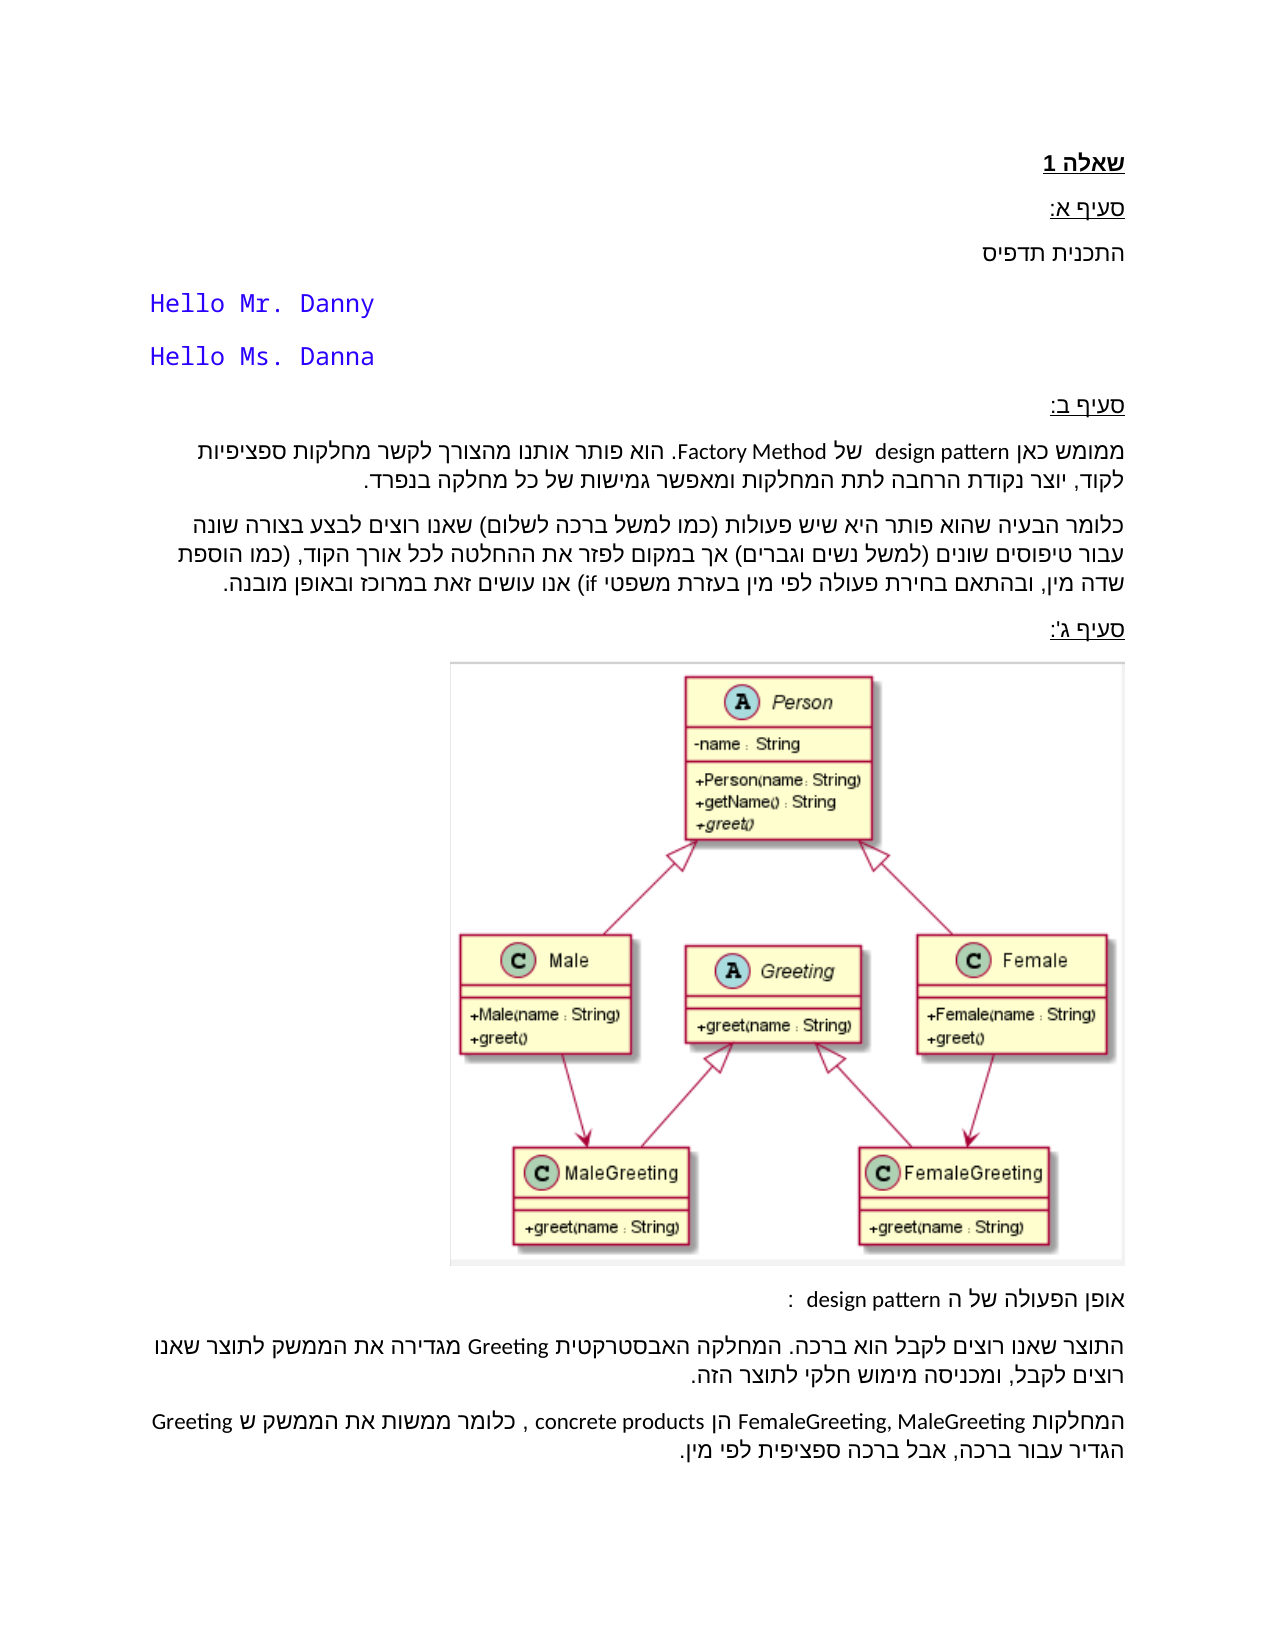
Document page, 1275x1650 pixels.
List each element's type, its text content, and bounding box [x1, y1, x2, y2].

text סעיף ב: [150, 392, 1125, 418]
text שאלה 1 [150, 150, 1125, 176]
text התכנית תדפיס [150, 240, 1125, 267]
text התוצר שאנו רוצים לקבל הוא ברכה. המחלקה האבסטרקטית Greeting מגדירה את הממשק לתוצר שאנו רוצים לקבל, ומכניסה מימוש חלקי לתוצר הזה. [150, 1332, 1125, 1388]
text סעיף א: [150, 195, 1125, 221]
text Hello Mr. Danny [150, 285, 1125, 319]
text Hello Ms. Danna [150, 339, 1125, 373]
text ממומש כאן design pattern של Factory Method. הוא פותר אותנו מהצורך לקשר מחלקות ספציפיות לקוד, יוצר נקודת הרחבה לתת המחלקות ומאפשר גמישות של כל מחלקה בנפרד. [150, 437, 1125, 494]
text המחלקות FemaleGreeting, MaleGreeting הן concrete products , כלומר ממשות את הממשק ש Greeting הגדיר עבור ברכה, אבל ברכה ספציפית לפי מין. [150, 1407, 1125, 1463]
text כלומר הבעיה שהוא פותר היא שיש פעולות (כמו למשל ברכה לשלום) שאנו רוצים לבצע בצורה שונה עבור טיפוסים שונים (למשל נשים וגברים) אך במקום לפזר את ההחלטה לכל אורך הקוד, (כמו הוספת שדה מין, ובהתאם בחירת פעולה לפי מין בעזרת משפטי if) אנו עושים זאת במרוכז ובאופן מובנה. [150, 512, 1125, 597]
picture [450, 661, 1125, 1266]
text סעיף ג': [150, 616, 1125, 643]
text אופן הפעולה של ה design pattern : [150, 1285, 1125, 1313]
